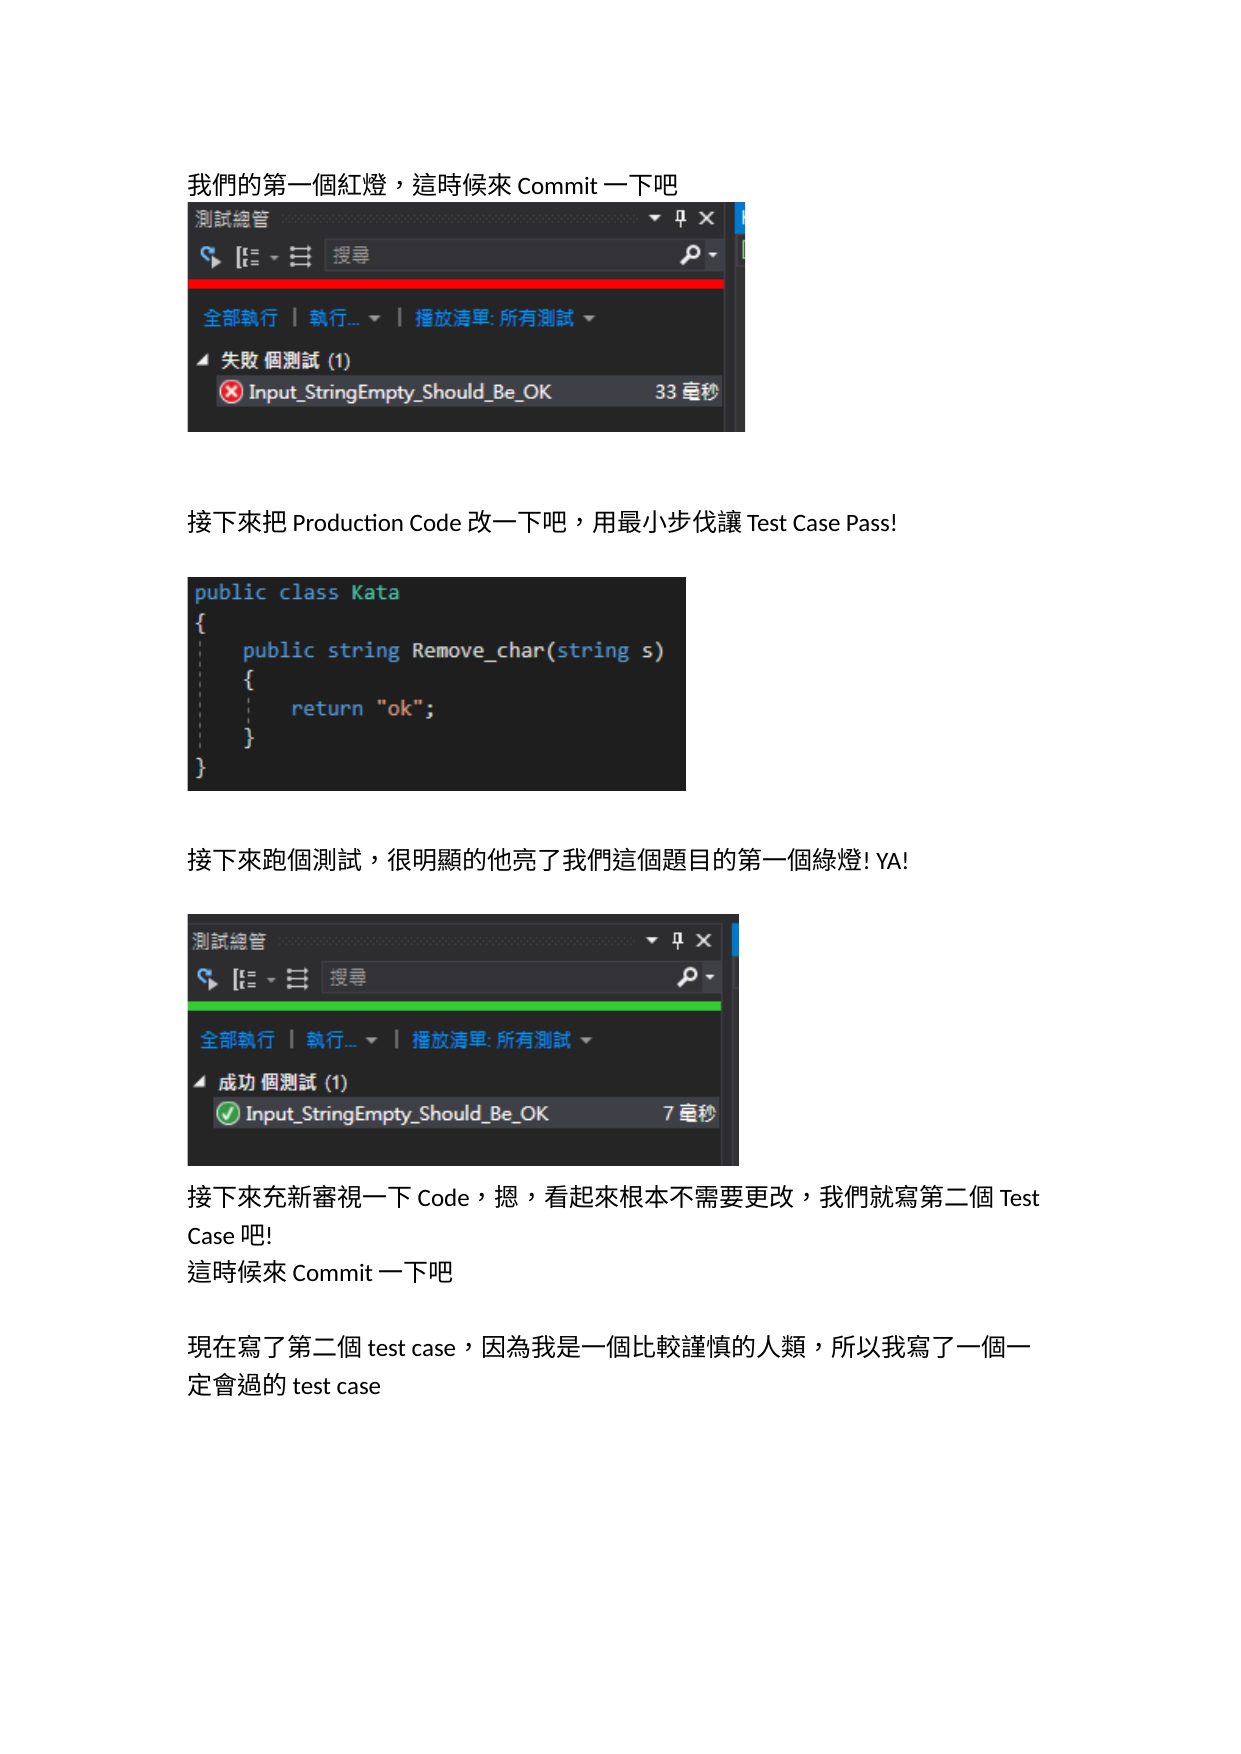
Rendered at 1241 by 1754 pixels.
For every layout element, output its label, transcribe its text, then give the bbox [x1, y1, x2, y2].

text 接下來跑個測試，很明顯的他亮了我們這個題目的第一個綠燈! YA! [187, 839, 1053, 877]
picture [187, 202, 746, 432]
picture [187, 914, 739, 1166]
text 這時候來Commit一下吧 [187, 1252, 1053, 1289]
text 接下來把Production Code改一下吧，用最小步伐讓Test Case Pass! [187, 502, 1053, 539]
picture [187, 577, 686, 791]
text 現在寫了第二個test case，因為我是一個比較謹慎的人類，所以我寫了一個一定會過的test case [187, 1327, 1053, 1402]
text 接下來充新審視一下Code，摁，看起來根本不需要更改，我們就寫第二個Test Case吧! [187, 1177, 1053, 1252]
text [187, 164, 1053, 202]
